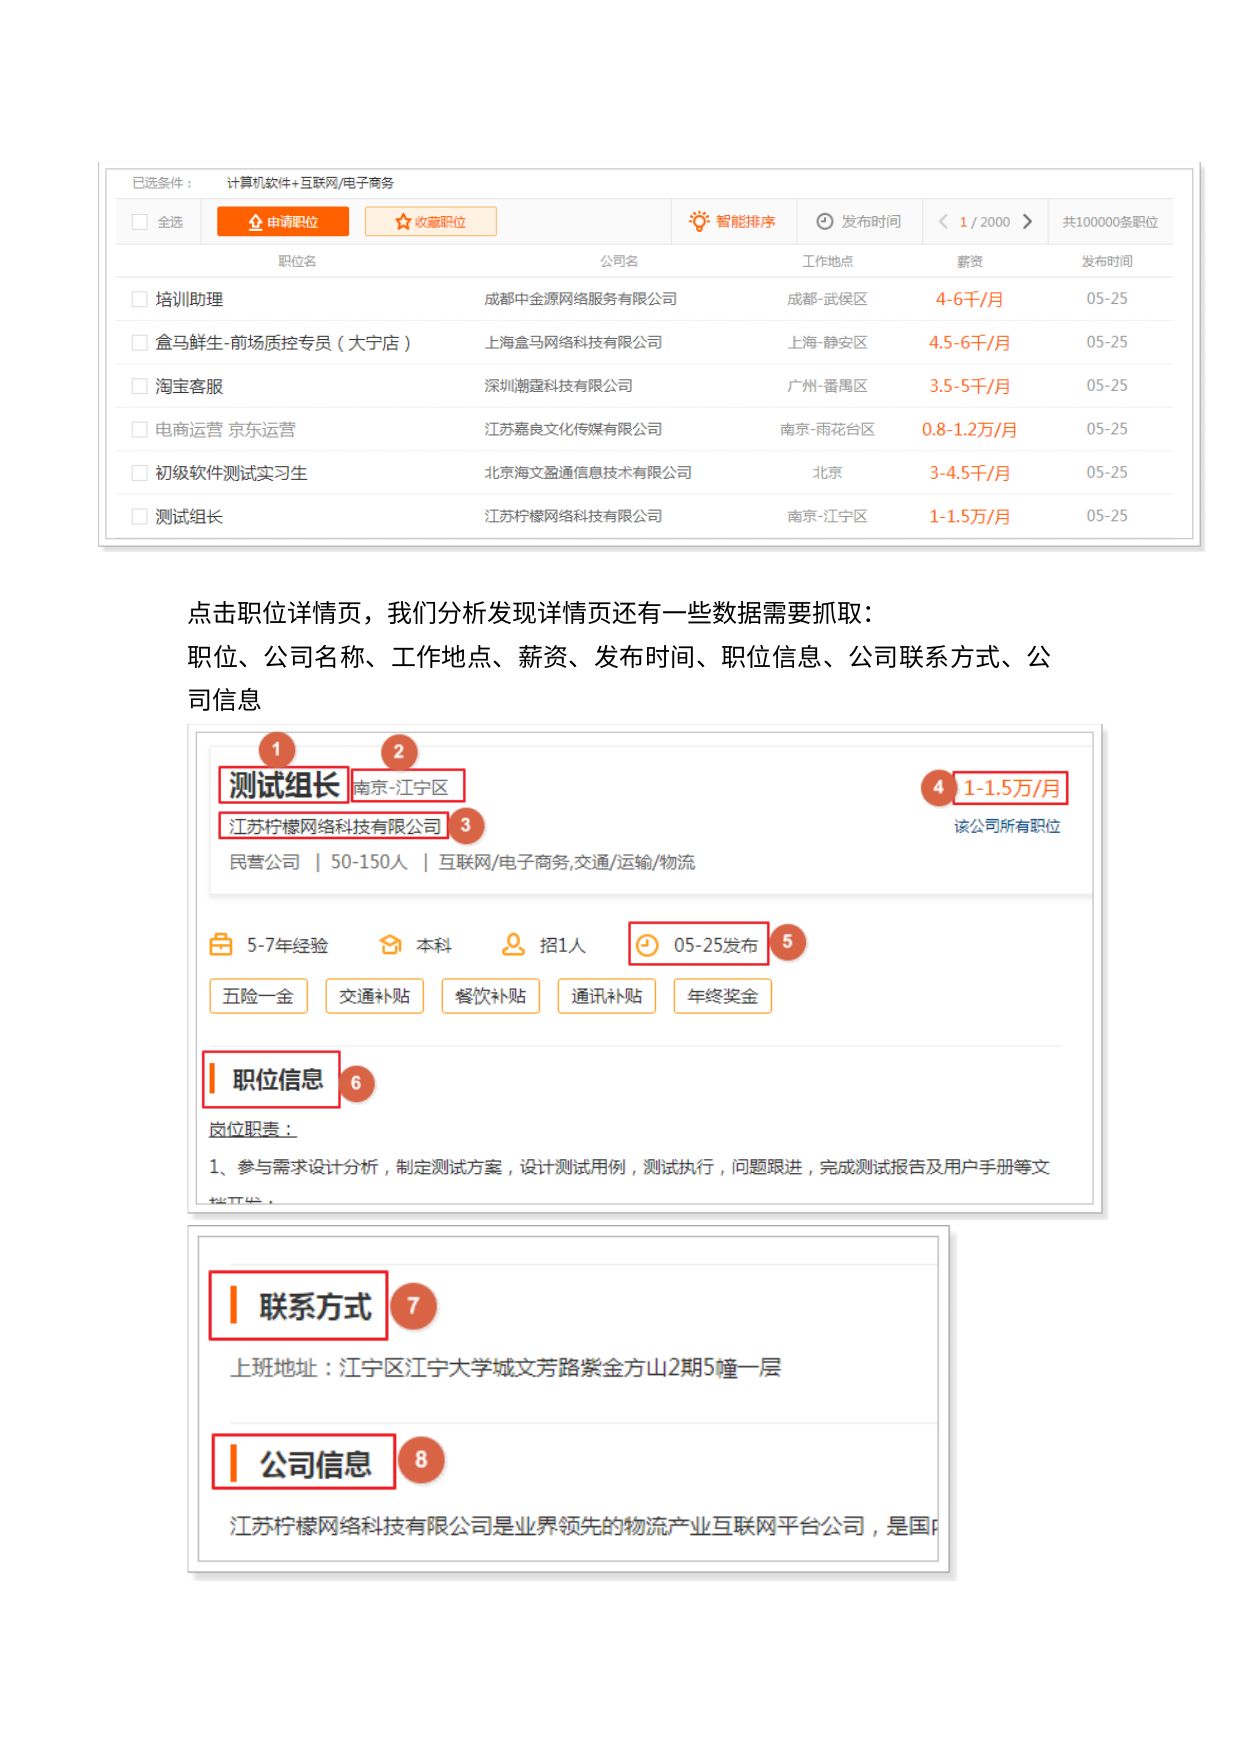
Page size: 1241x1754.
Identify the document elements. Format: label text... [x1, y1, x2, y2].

text 职位、公司名称、工作地点、薪资、发布时间、职位信息、公司联系方式、公司信息 [187, 637, 1053, 717]
picture [187, 1225, 958, 1581]
picture [187, 724, 1109, 1220]
picture [98, 162, 1206, 552]
text 点击职位详情页，我们分析发现详情页还有一些数据需要抓取： [187, 594, 1053, 630]
